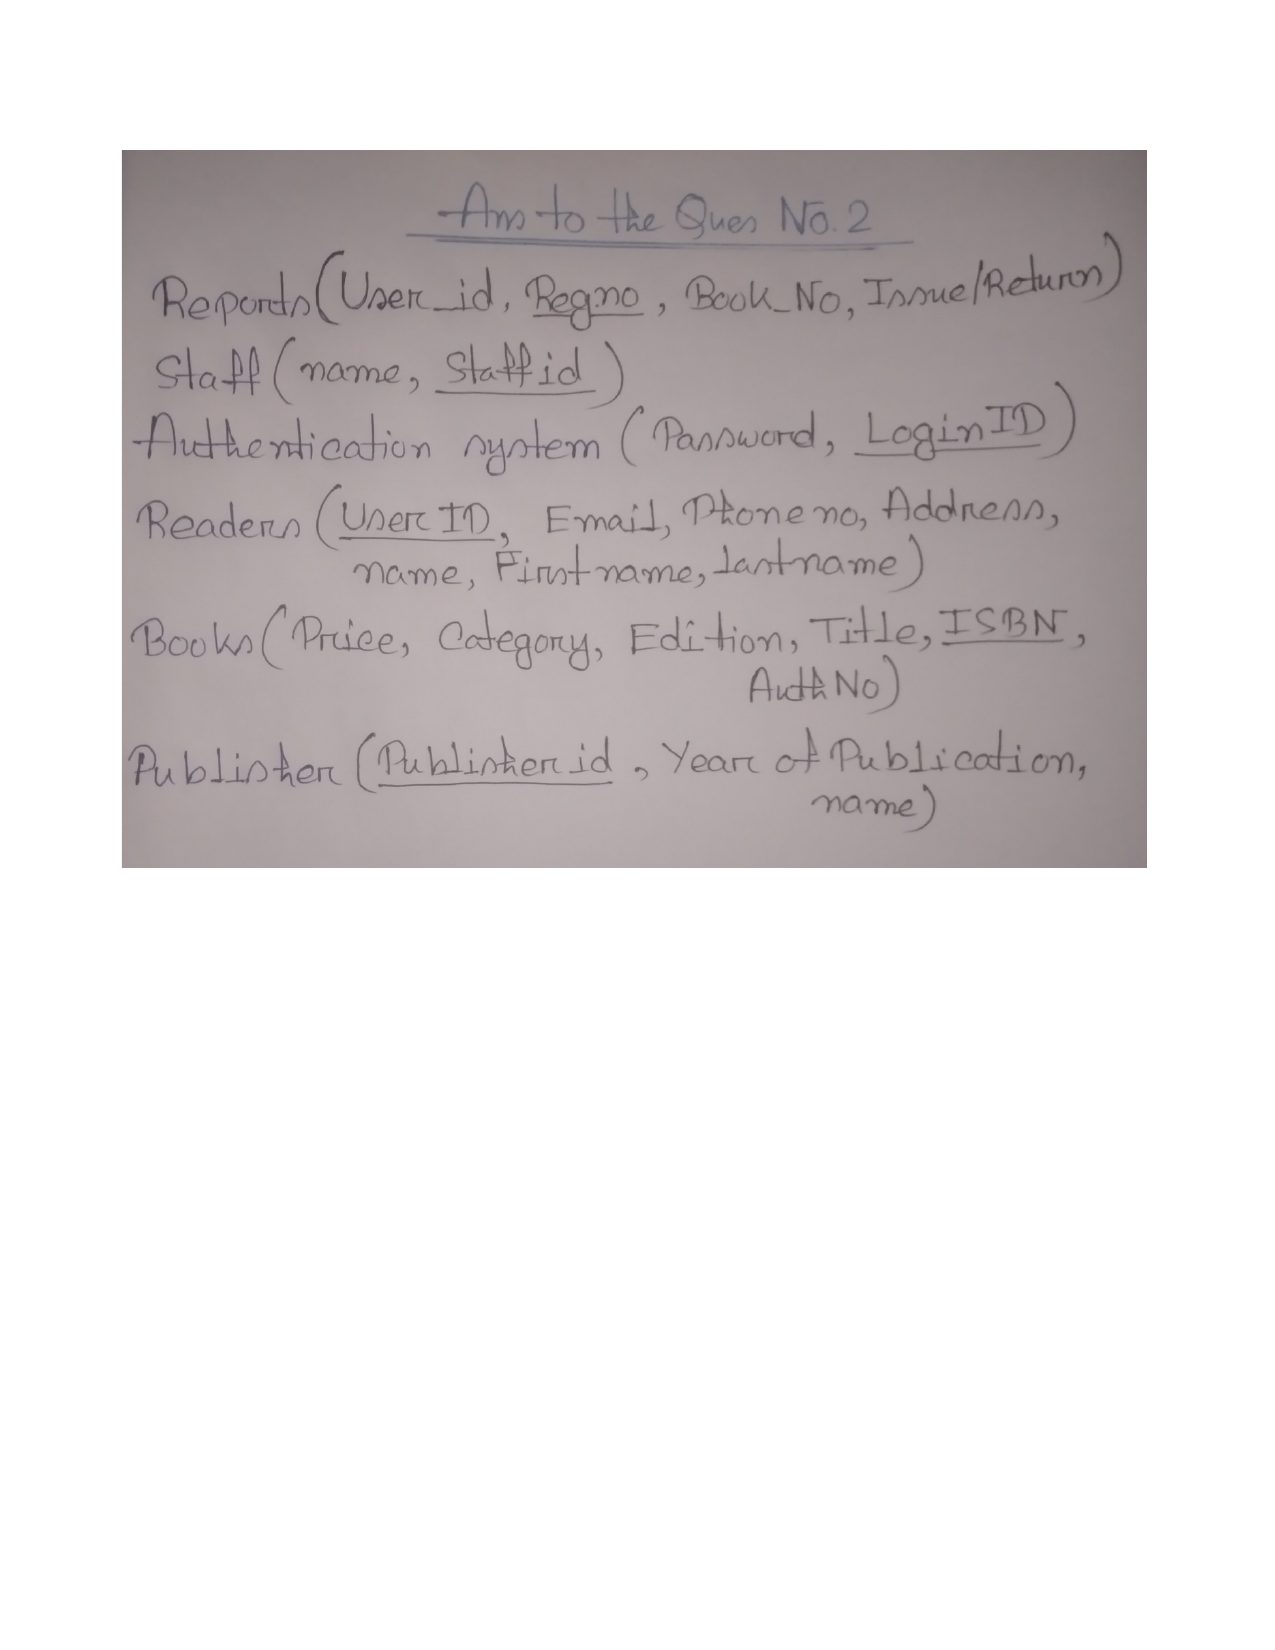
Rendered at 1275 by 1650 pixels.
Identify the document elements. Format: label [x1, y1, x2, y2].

picture [121, 150, 1147, 868]
